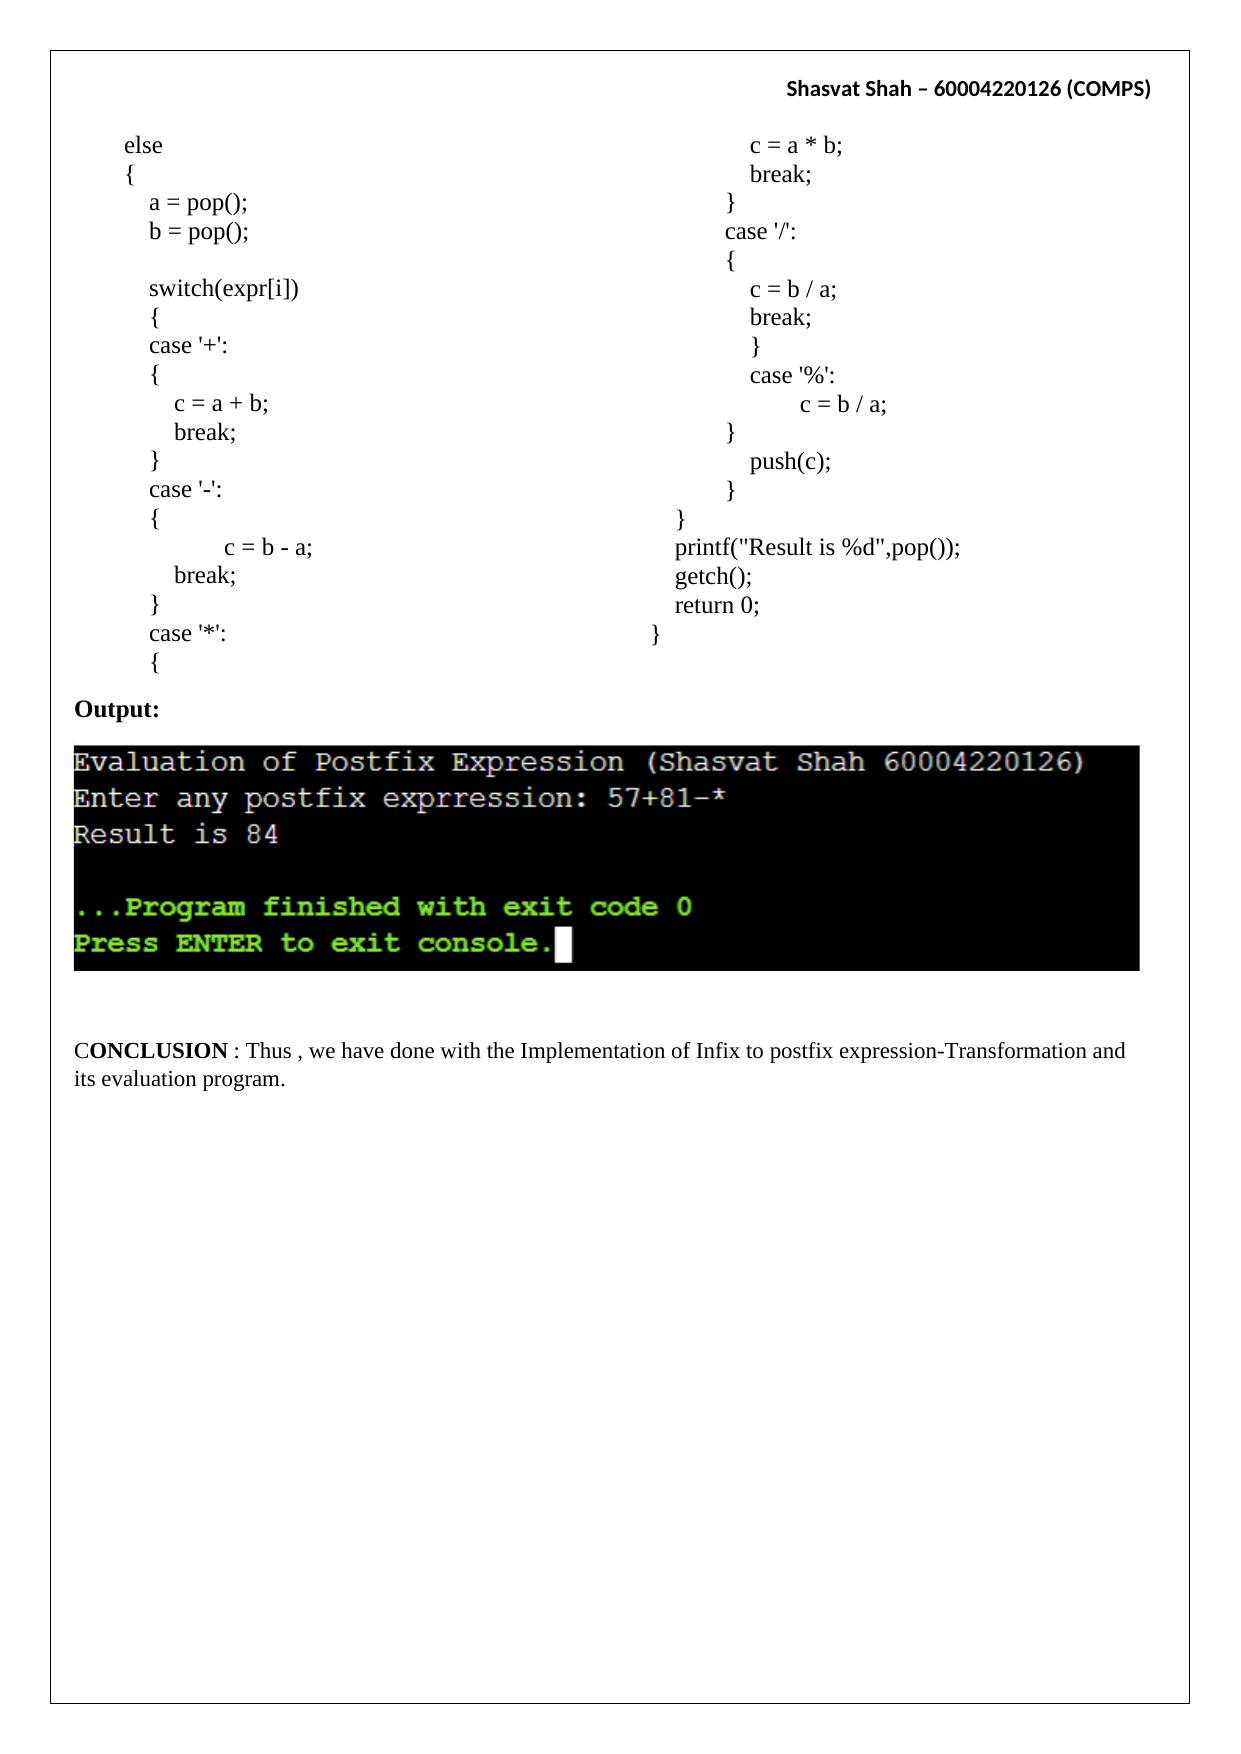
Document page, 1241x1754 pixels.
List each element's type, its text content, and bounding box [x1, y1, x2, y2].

text CONCLUSION : Thus , we have done with the Implementation of Infix to postfix expression-Transformation and its evaluation program. [74, 1037, 1152, 1092]
text else [74, 130, 576, 159]
text c = a + b; [74, 388, 576, 417]
text } [649, 475, 1152, 504]
text { [74, 159, 576, 187]
text break; [649, 302, 1152, 331]
text } [74, 445, 576, 474]
text } [649, 417, 1152, 446]
text break; [74, 417, 576, 445]
text } [649, 619, 1152, 647]
text c = a * b; [649, 130, 1152, 159]
text case '/': [649, 216, 1152, 245]
text case '+': [74, 330, 576, 359]
text case '*': [74, 618, 576, 647]
text getch(); [649, 561, 1152, 590]
text } [649, 331, 1152, 360]
text case '%': [649, 360, 1152, 389]
text { [74, 302, 576, 330]
text { [74, 359, 576, 388]
text } [649, 187, 1152, 216]
text case '-': [74, 474, 576, 503]
text c = b - a; [74, 532, 576, 560]
text { [74, 647, 576, 675]
text a = pop(); [74, 187, 576, 216]
text } [74, 589, 576, 618]
text switch(expr[i]) [74, 273, 576, 302]
text break; [74, 560, 576, 589]
text return 0; [649, 590, 1152, 619]
text { [74, 503, 576, 532]
text printf("Result is %d",pop()); [649, 532, 1152, 561]
text push(c); [649, 446, 1152, 475]
text break; [649, 159, 1152, 187]
picture [73, 742, 1140, 971]
text c = b / a; [649, 274, 1152, 302]
text } [649, 504, 1152, 532]
text Output: [74, 694, 1152, 723]
text c = b / a; [649, 389, 1152, 417]
text { [649, 245, 1152, 274]
text b = pop(); [74, 216, 576, 245]
